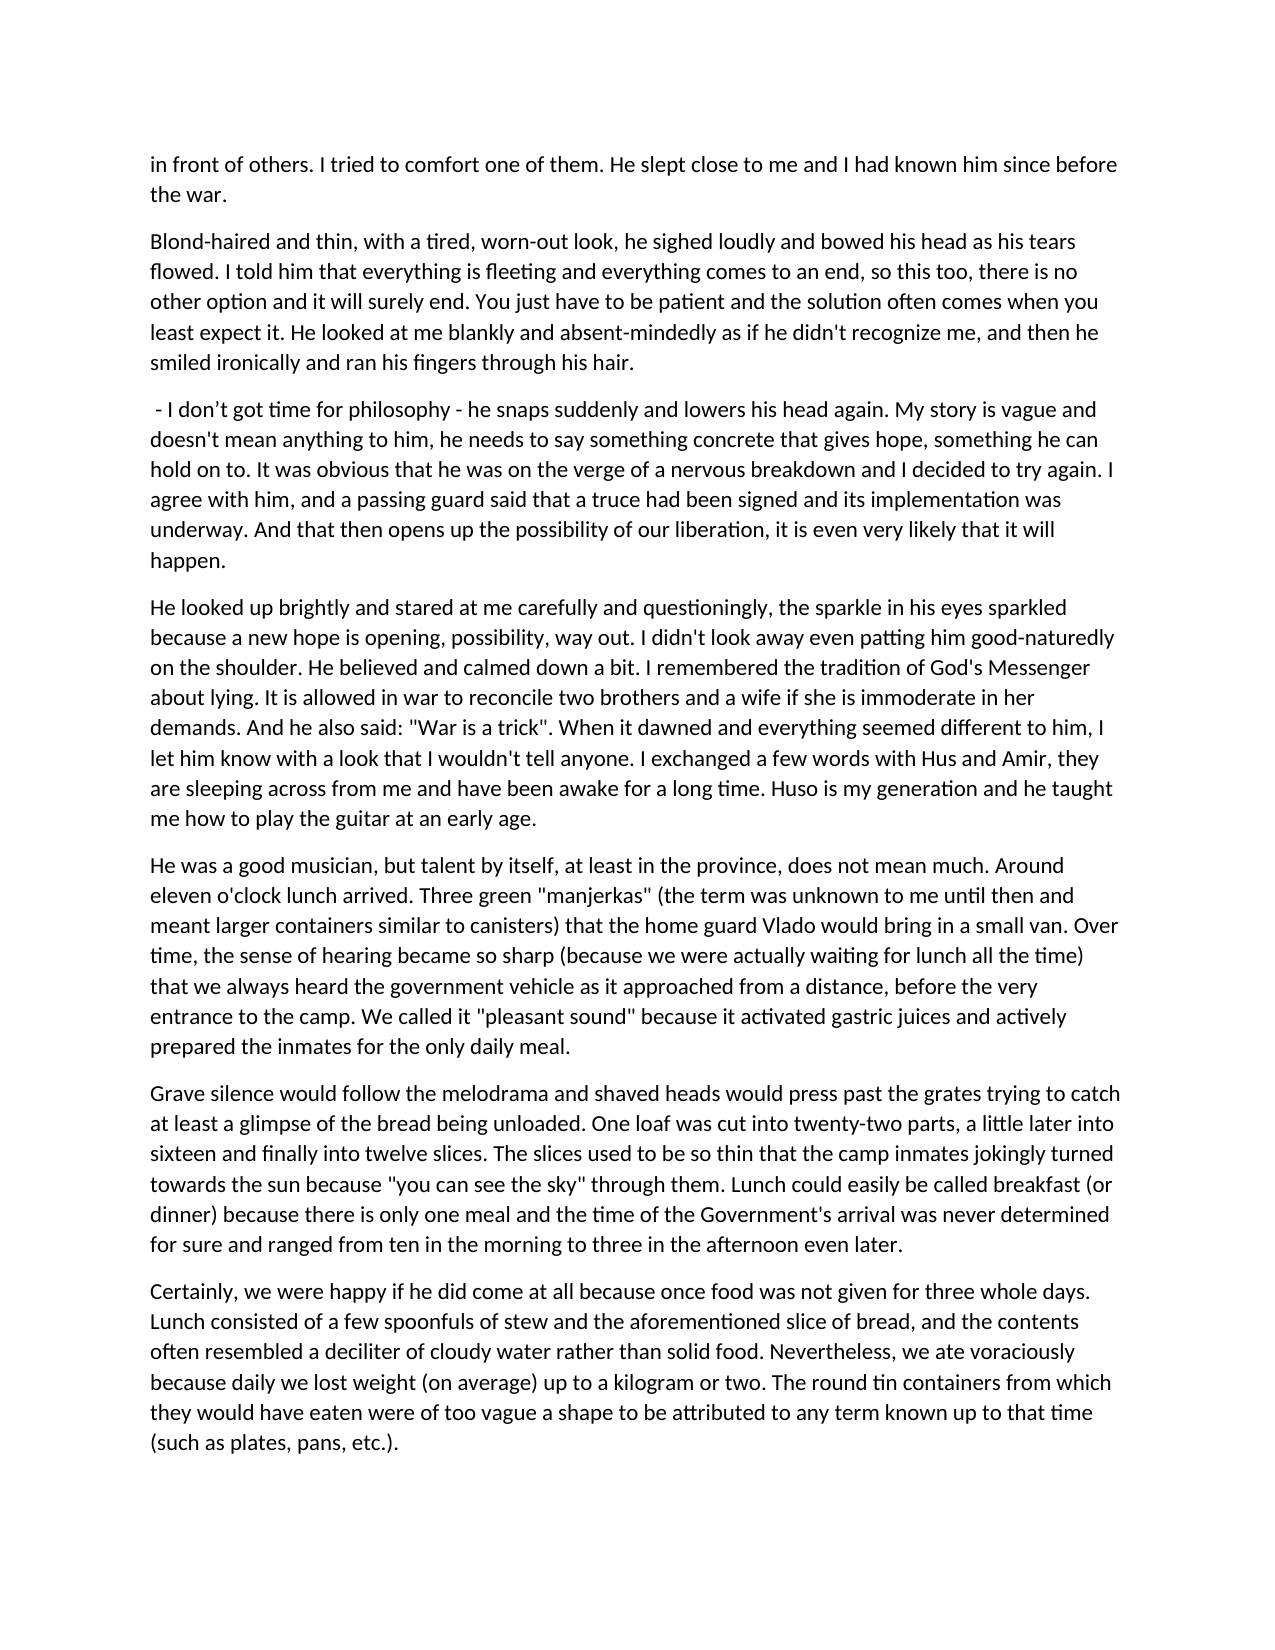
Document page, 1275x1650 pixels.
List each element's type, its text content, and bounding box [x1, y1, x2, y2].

text Certainly, we were happy if he did come at all because once food was not given for three whole days. Lunch consisted of a few spoonfuls of stew and the aforementioned slice of bread, and the contents often resembled a deciliter of cloudy water rather than solid food. Nevertheless, we ate voraciously because daily we lost weight (on average) up to a kilogram or two. The round tin containers from which they would have eaten were of too vague a shape to be attributed to any term known up to that time (such as plates, pans, etc.). [150, 1277, 1125, 1456]
text Blond-haired and thin, with a tired, worn-out look, he sighed loudly and bowed his head as his tears flowed. I told him that everything is fleeting and everything comes to an end, so this too, there is no other option and it will surely end. You just have to be patient and the solution often comes when you least expect it. He looked at me blankly and absent-mindedly as if he didn't recognize me, and then he smiled ironically and ran his fingers through his hair. [150, 227, 1125, 376]
text Grave silence would follow the melodrama and shaved heads would press past the grates trying to catch at least a glimpse of the bread being unloaded. One loaf was cut into twenty-two parts, a little later into sixteen and finally into twelve slices. The slices used to be so thin that the camp inmates jokingly turned towards the sun because "you can see the sky" through them. Lunch could easily be called breakfast (or dinner) because there is only one meal and the time of the Government's arrival was never determined for sure and ranged from ten in the morning to three in the afternoon even later. [150, 1079, 1125, 1258]
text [150, 150, 1125, 208]
text - I don’t got time for philosophy - he snaps suddenly and lowers his head again. My story is vague and doesn't mean anything to him, he needs to say something concrete that gives hope, something he can hold on to. It was obvious that he was on the verge of a nervous breakdown and I decided to try again. I agree with him, and a passing guard said that a truce had been signed and its implementation was underway. And that then opens up the possibility of our liberation, it is even very likely that it will happen. [150, 395, 1125, 574]
text He was a good musician, but talent by itself, at least in the province, does not mean much. Around eleven o'clock lunch arrived. Three green "manjerkas" (the term was unknown to me until then and meant larger containers similar to canisters) that the home guard Vlado would bring in a small van. Over time, the sense of hearing became so sharp (because we were actually waiting for lunch all the time) that we always heard the government vehicle as it approached from a distance, before the very entrance to the camp. We called it "pleasant sound" because it activated gastric juices and actively prepared the inmates for the only daily meal. [150, 851, 1125, 1060]
text He looked up brightly and stared at me carefully and questioningly, the sparkle in his eyes sparkled because a new hope is opening, possibility, way out. I didn't look away even patting him good-naturedly on the shoulder. He believed and calmed down a bit. I remembered the tradition of God's Messenger about lying. It is allowed in war to reconcile two brothers and a wife if she is immoderate in her demands. And he also said: "War is a trick". When it dawned and everything seemed different to him, I let him know with a look that I wouldn't tell anyone. I exchanged a few words with Hus and Amir, they are sleeping across from me and have been awake for a long time. Huso is my generation and he taught me how to play the guitar at an early age. [150, 593, 1125, 832]
